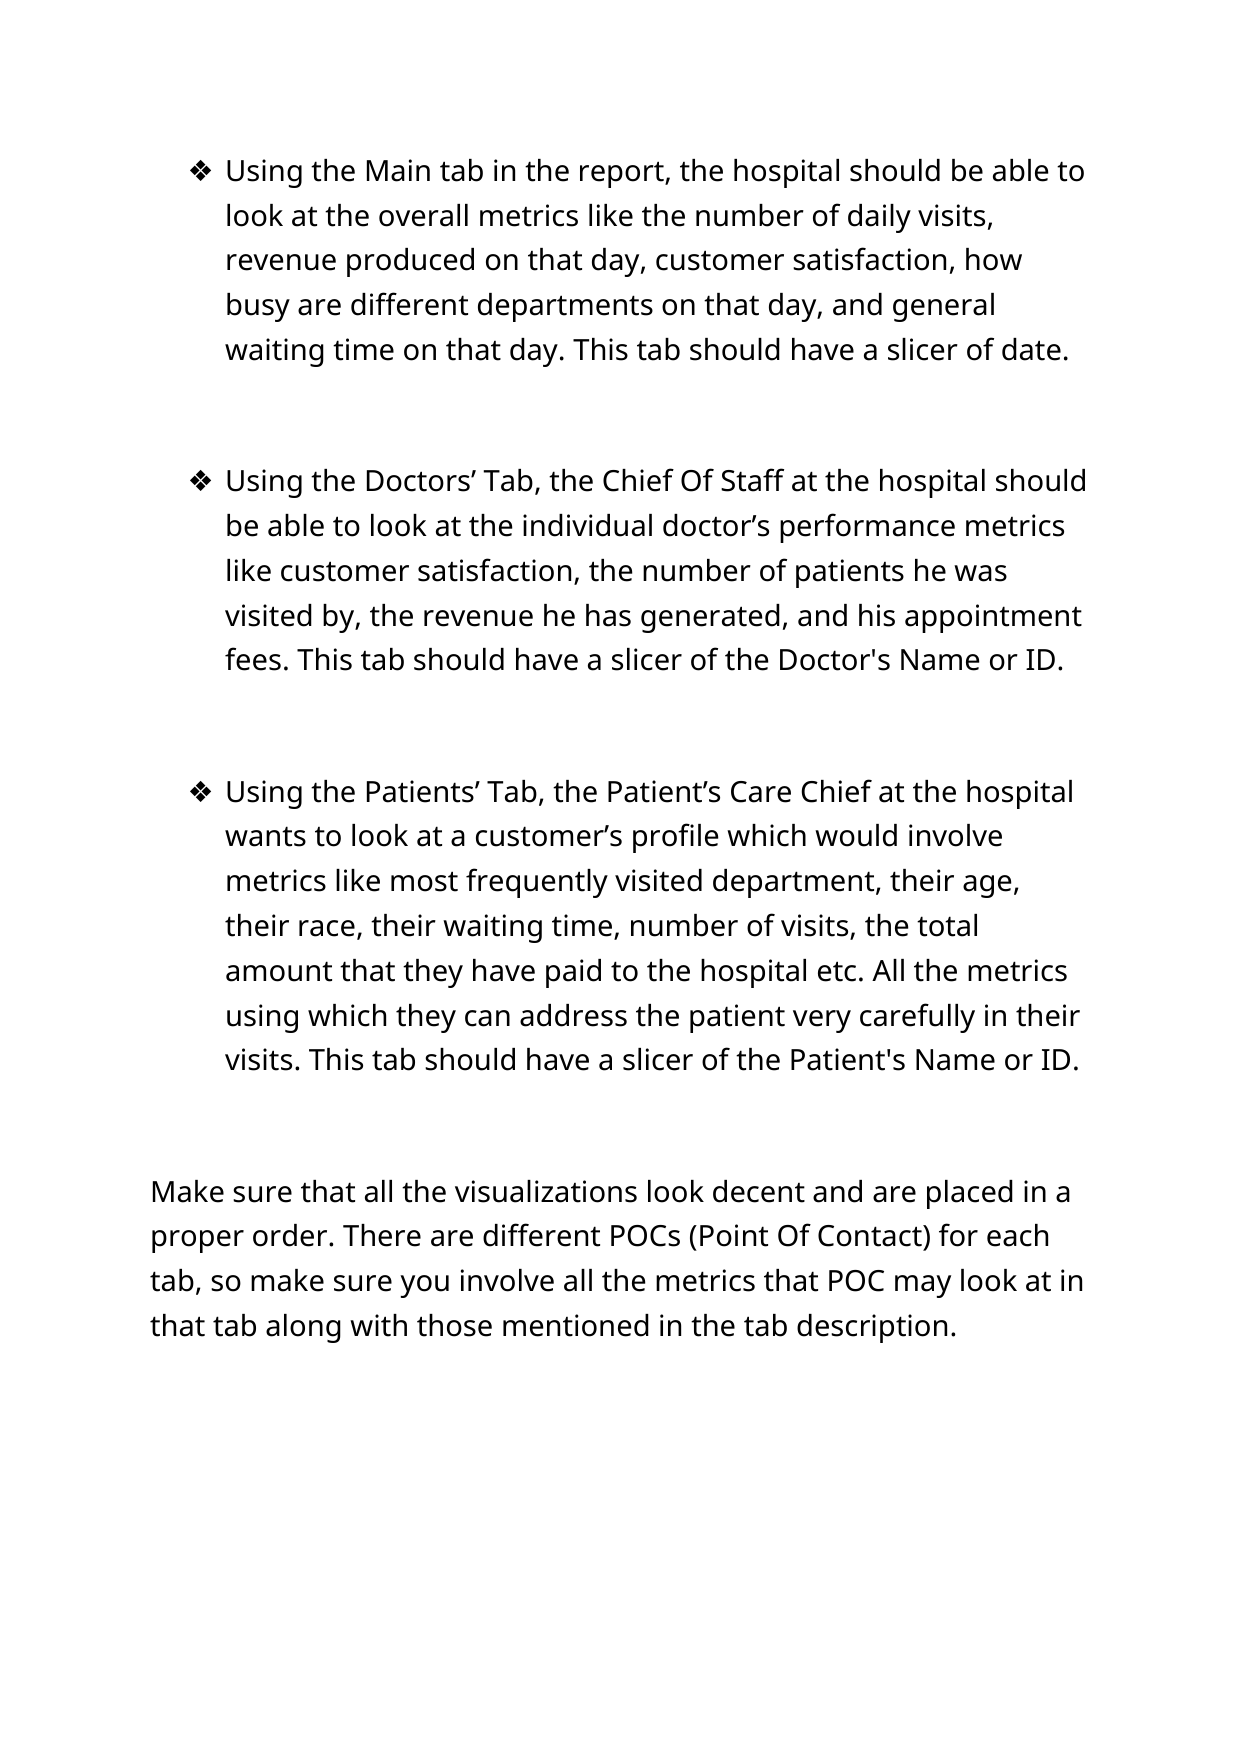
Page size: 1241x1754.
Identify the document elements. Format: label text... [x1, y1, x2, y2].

list Using the Patients’ Tab, the Patient’s Care Chief at the hospital wants to look at a customer’s profile which would involve metrics like most frequently visited department, their age, their race, their waiting time, number of visits, the total amount that they have paid to the hospital etc. All the metrics using which they can address the patient very carefully in their visits. This tab should have a slicer of the Patient's Name or ID. [187, 771, 1090, 1079]
list Using the Main tab in the report, the hospital should be able to look at the overall metrics like the number of daily visits, revenue produced on that day, customer satisfaction, how busy are different departments on that day, and general waiting time on that day. This tab should have a slicer of date. [187, 150, 1090, 369]
text Make sure that all the visualizations look decent and are placed in a proper order. There are different POCs (Point Of Contact) for each tab, so make sure you involve all the metrics that POC may look at in that tab along with those mentioned in the tab description. [150, 1171, 1090, 1345]
list Using the Doctors’ Tab, the Chief Of Staff at the hospital should be able to look at the individual doctor’s performance metrics like customer satisfaction, the number of patients he was visited by, the revenue he has generated, and his appointment fees. This tab should have a slicer of the Doctor's Name or ID. [187, 460, 1090, 679]
